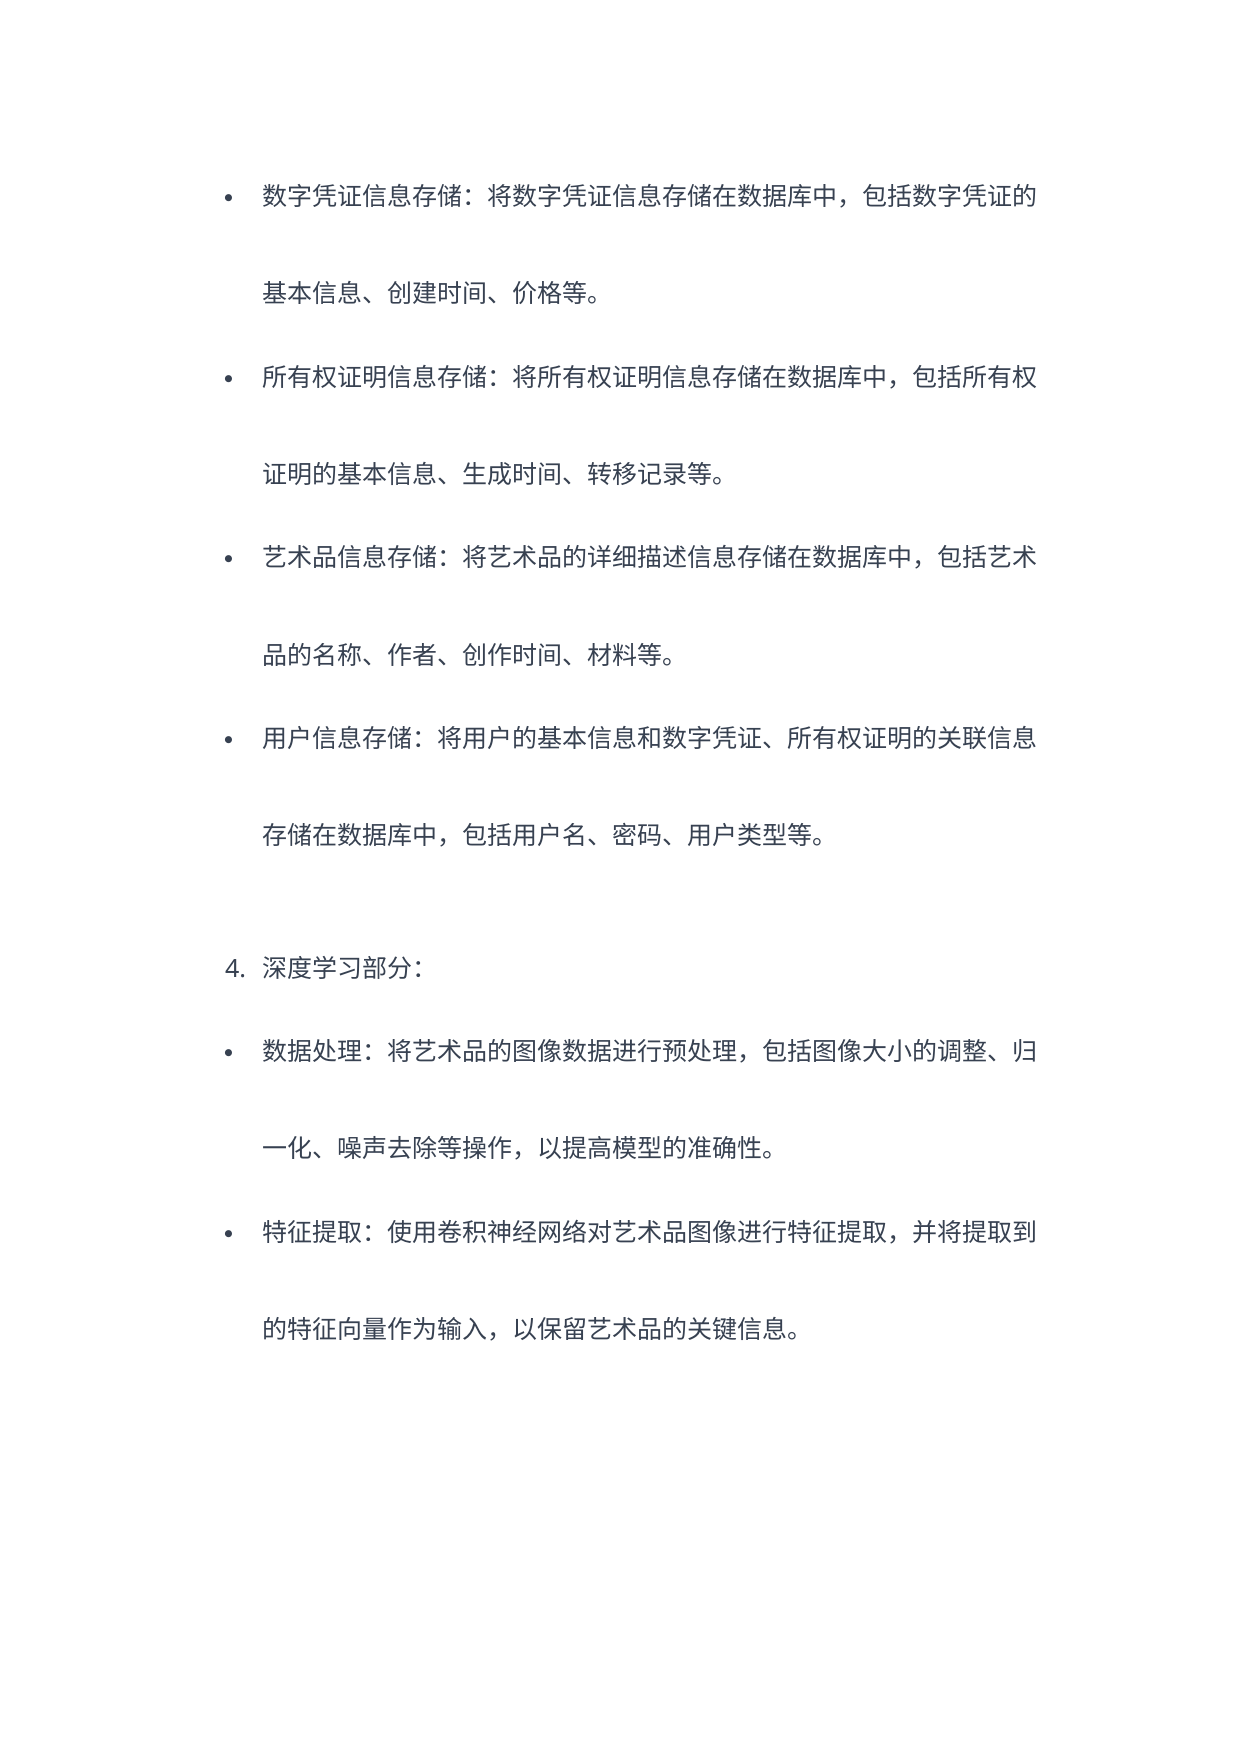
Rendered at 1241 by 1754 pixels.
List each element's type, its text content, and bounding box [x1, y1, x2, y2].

list 深度学习部分： [225, 934, 1053, 999]
list 艺术品信息存储：将艺术品的详细描述信息存储在数据库中，包括艺术品的名称、作者、创作时间、材料等。 [225, 523, 1053, 686]
list 所有权证明信息存储：将所有权证明信息存储在数据库中，包括所有权证明的基本信息、生成时间、转移记录等。 [225, 343, 1053, 505]
list 数据处理：将艺术品的图像数据进行预处理，包括图像大小的调整、归一化、噪声去除等操作，以提高模型的准确性。 [225, 1017, 1053, 1179]
list 特征提取：使用卷积神经网络对艺术品图像进行特征提取，并将提取到的特征向量作为输入，以保留艺术品的关键信息。 [225, 1198, 1053, 1360]
list 数字凭证信息存储：将数字凭证信息存储在数据库中，包括数字凭证的基本信息、创建时间、价格等。 [225, 162, 1053, 324]
list 用户信息存储：将用户的基本信息和数字凭证、所有权证明的关联信息存储在数据库中，包括用户名、密码、用户类型等。 [225, 704, 1053, 866]
